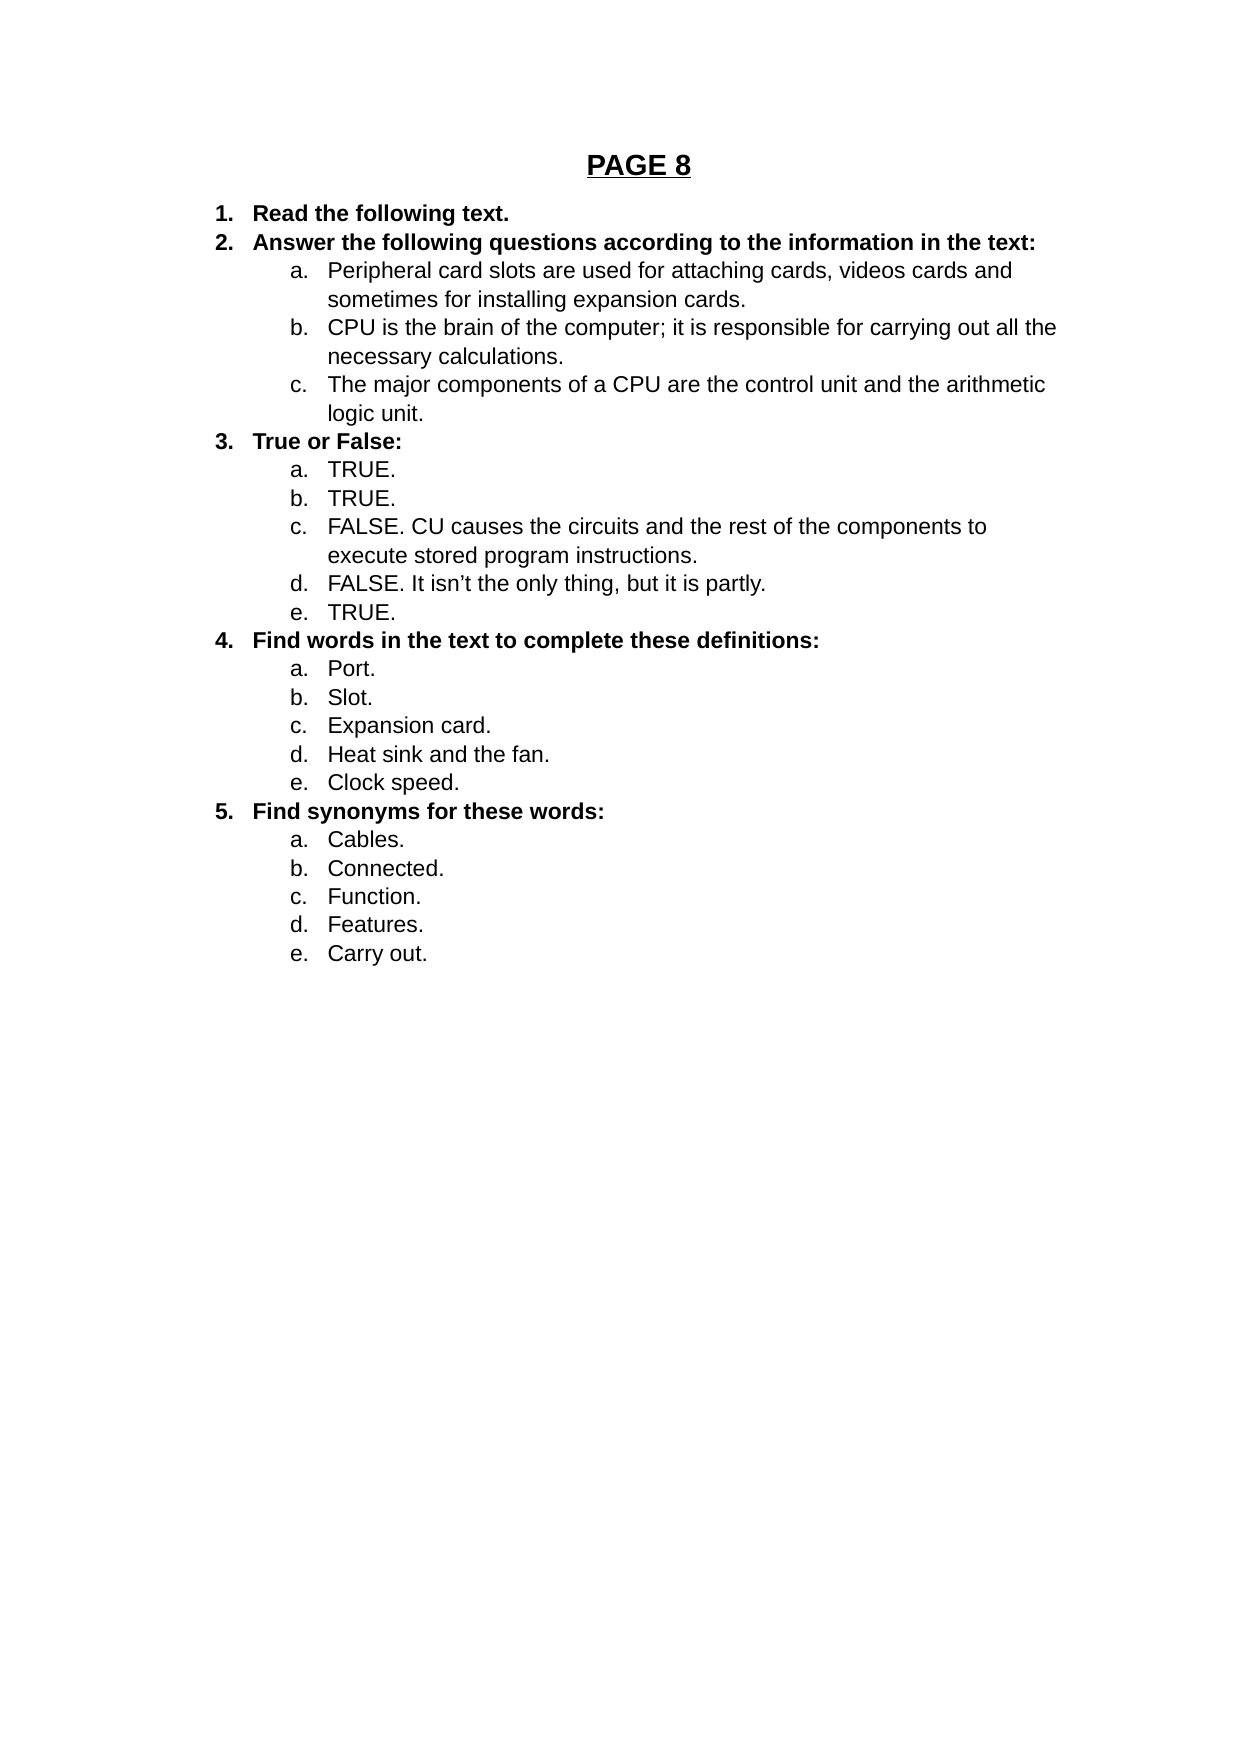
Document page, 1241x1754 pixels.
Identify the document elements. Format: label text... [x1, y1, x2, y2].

list Carry out. [290, 940, 1063, 966]
list TRUE. [290, 485, 1063, 511]
list Expansion card. [290, 712, 1063, 739]
list Find synonyms for these words: [215, 798, 1063, 824]
text PAGE 8 [215, 148, 1063, 181]
list Find words in the text to complete these definitions: [215, 627, 1063, 653]
list Read the following text. [215, 200, 1063, 227]
list TRUE. [290, 456, 1063, 483]
list Cables. [290, 826, 1063, 852]
list The major components of a CPU are the control unit and the arithmetic logic unit. [290, 371, 1063, 426]
list TRUE. [290, 598, 1063, 625]
list Slot. [290, 684, 1063, 710]
list True or False: [215, 428, 1063, 454]
list Heat sink and the fan. [290, 741, 1063, 767]
list Function. [290, 883, 1063, 909]
list FALSE. It isn’t the only thing, but it is partly. [290, 570, 1063, 596]
list Peripheral card slots are used for attaching cards, videos cards and sometimes for installing expansion cards. [290, 257, 1063, 312]
list Clock speed. [290, 769, 1063, 796]
list FALSE. CU causes the circuits and the rest of the components to execute stored program instructions. [290, 513, 1063, 568]
list Features. [290, 911, 1063, 938]
list Connected. [290, 854, 1063, 881]
list CPU is the brain of the computer; it is responsible for carrying out all the necessary calculations. [290, 314, 1063, 369]
list Answer the following questions according to the information in the text: [215, 229, 1063, 255]
list Port. [290, 655, 1063, 682]
